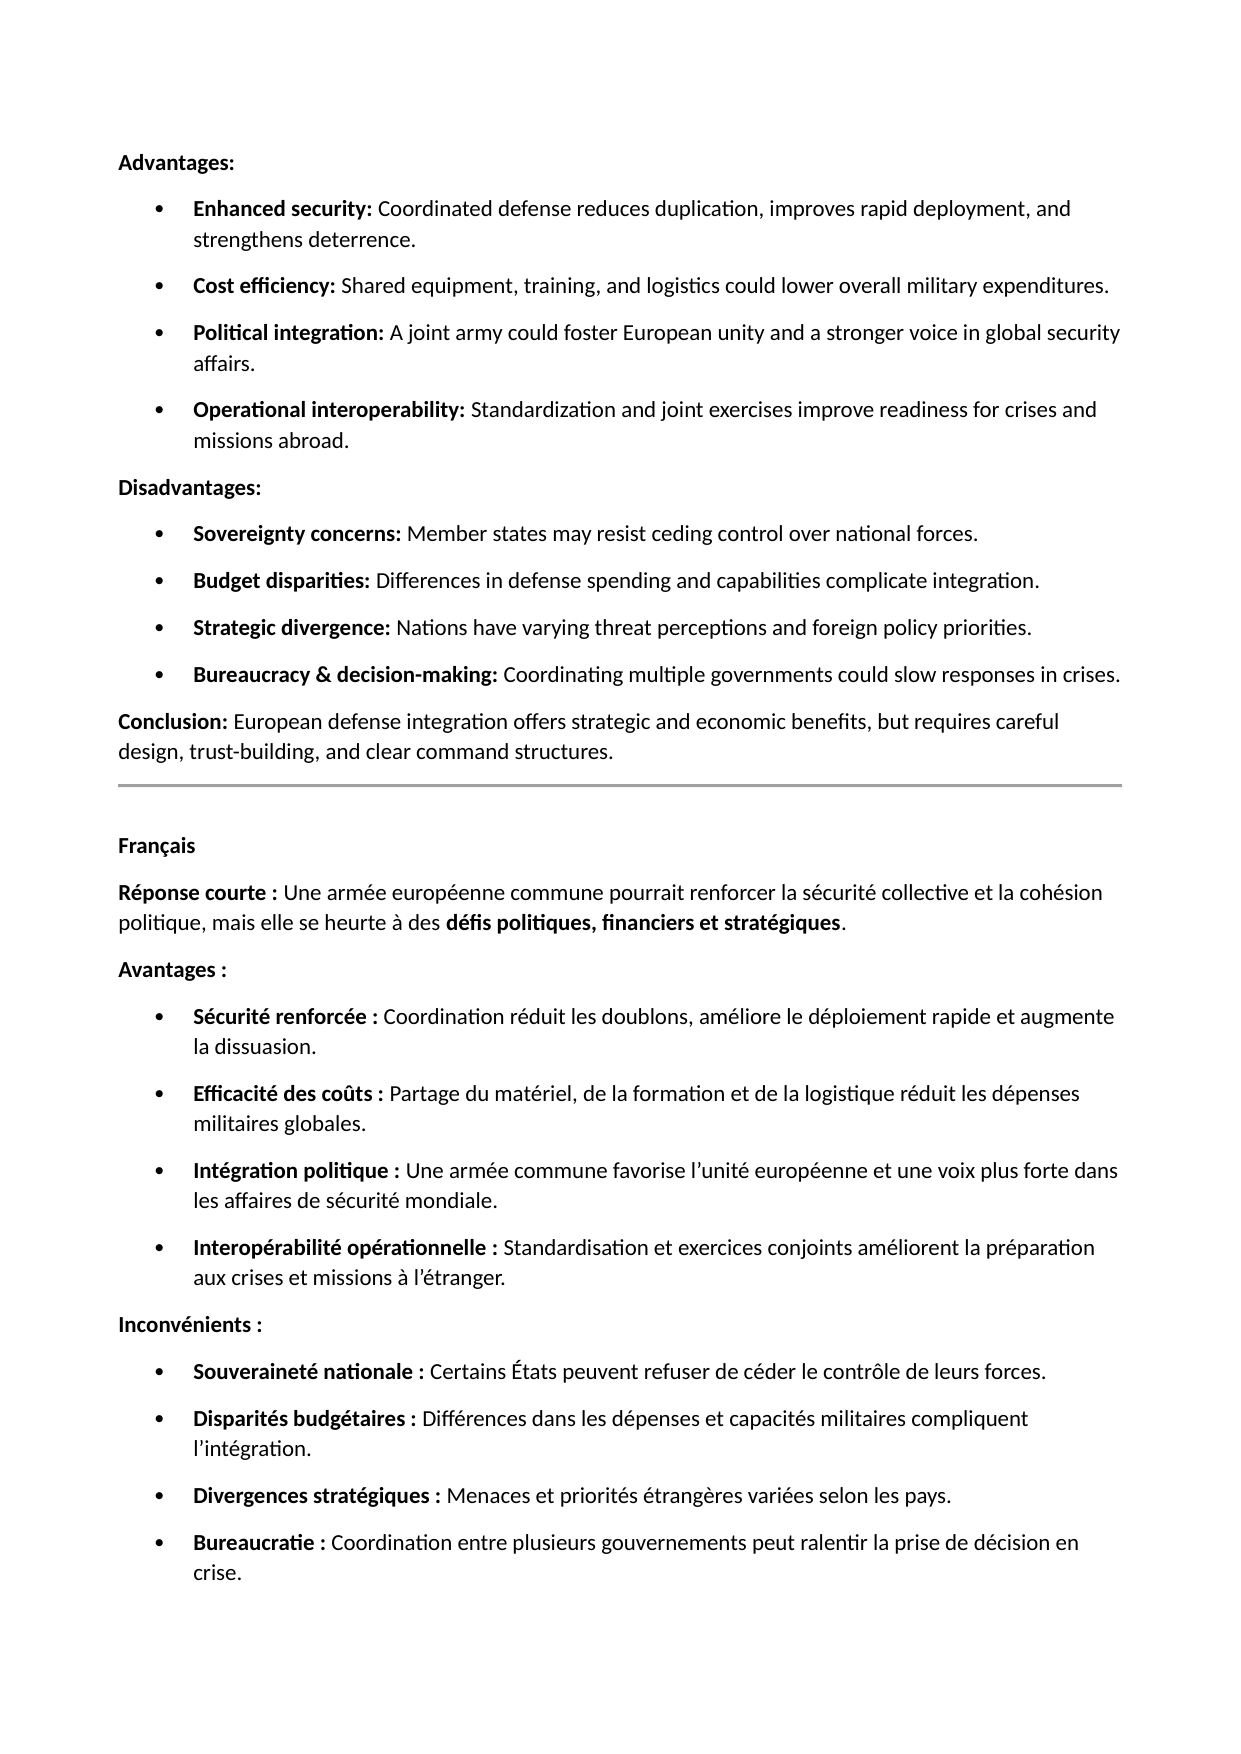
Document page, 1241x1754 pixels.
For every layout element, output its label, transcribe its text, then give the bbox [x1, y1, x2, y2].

list Souveraineté nationale : Certains États peuvent refuser de céder le contrôle de leurs forces. [156, 1357, 1122, 1385]
text Français [118, 831, 1122, 859]
list Enhanced security: Coordinated defense reduces duplication, improves rapid deployment, and strengthens deterrence. [156, 194, 1122, 253]
list Operational interoperability: Standardization and joint exercises improve readiness for crises and missions abroad. [156, 396, 1122, 454]
list Divergences stratégiques : Menaces et priorités étrangères variées selon les pays. [156, 1481, 1122, 1509]
text Inconvénients : [118, 1310, 1122, 1338]
list Political integration: A joint army could foster European unity and a stronger voice in global security affairs. [156, 318, 1122, 377]
list Budget disparities: Differences in defense spending and capabilities complicate integration. [156, 566, 1122, 594]
list Strategic divergence: Nations have varying threat perceptions and foreign policy priorities. [156, 613, 1122, 641]
list Cost efficiency: Shared equipment, training, and logistics could lower overall military expenditures. [156, 272, 1122, 299]
text Avantages : [118, 955, 1122, 983]
list Interopérabilité opérationnelle : Standardisation et exercices conjoints améliorent la préparation aux crises et missions à l’étranger. [156, 1233, 1122, 1291]
text Advantages: [118, 148, 1122, 176]
list Bureaucratie : Coordination entre plusieurs gouvernements peut ralentir la prise de décision en crise. [156, 1528, 1122, 1586]
text Disadvantages: [118, 473, 1122, 501]
list Efficacité des coûts : Partage du matériel, de la formation et de la logistique réduit les dépenses militaires globales. [156, 1079, 1122, 1137]
list Sécurité renforcée : Coordination réduit les doublons, améliore le déploiement rapide et augmente la dissuasion. [156, 1002, 1122, 1060]
list Bureaucracy & decision-making: Coordinating multiple governments could slow responses in crises. [156, 660, 1122, 688]
list Disparités budgétaires : Différences dans les dépenses et capacités militaires compliquent l’intégration. [156, 1404, 1122, 1462]
list Intégration politique : Une armée commune favorise l’unité européenne et une voix plus forte dans les affaires de sécurité mondiale. [156, 1156, 1122, 1214]
list Sovereignty concerns: Member states may resist ceding control over national forces. [156, 519, 1122, 547]
text Réponse courte : Une armée européenne commune pourrait renforcer la sécurité collective et la cohésion politique, mais elle se heurte à des défis politiques, financiers et stratégiques. [118, 878, 1122, 936]
text Conclusion: European defense integration offers strategic and economic benefits, but requires careful design, trust-building, and clear command structures. [118, 707, 1122, 765]
